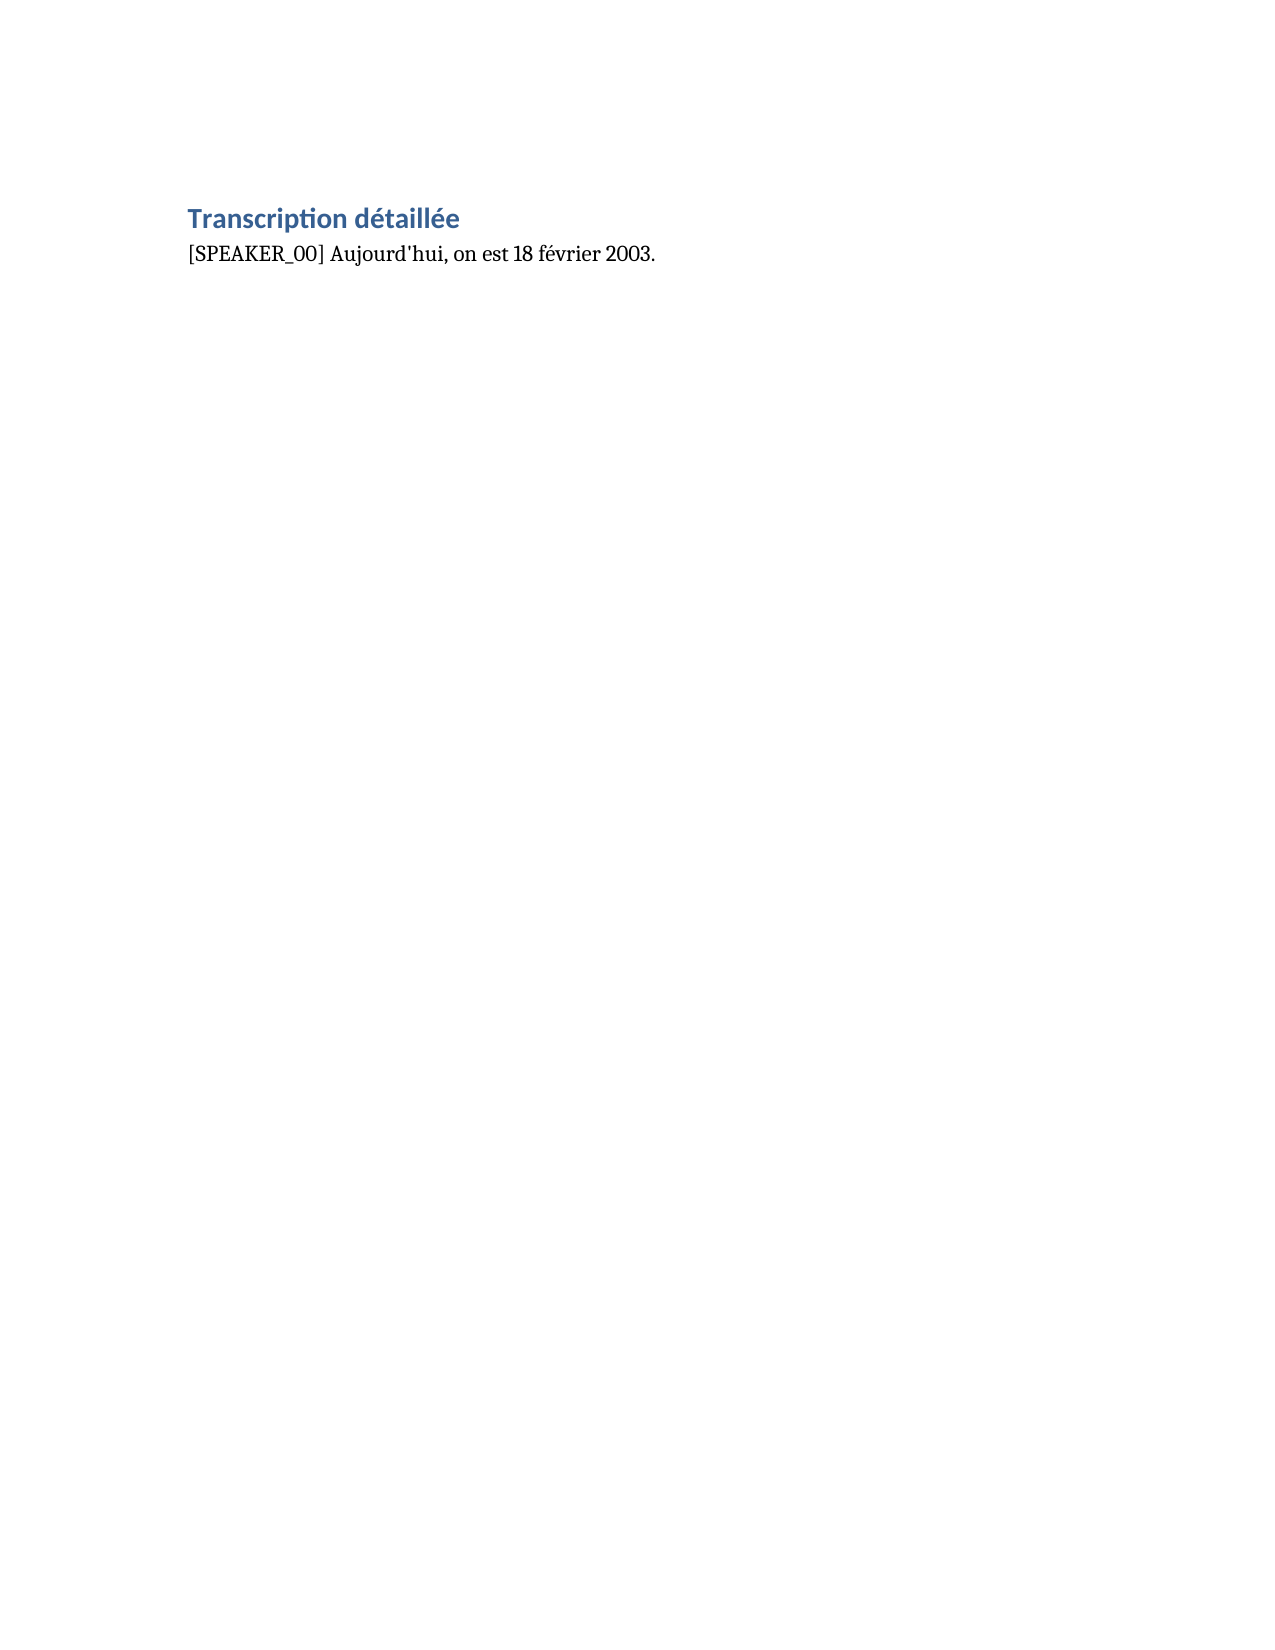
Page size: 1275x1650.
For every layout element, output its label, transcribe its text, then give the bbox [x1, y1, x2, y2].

subtitle Transcription détaillée [187, 200, 1087, 236]
text [SPEAKER_00] Aujourd'hui, on est 18 février 2003. [187, 241, 1087, 267]
